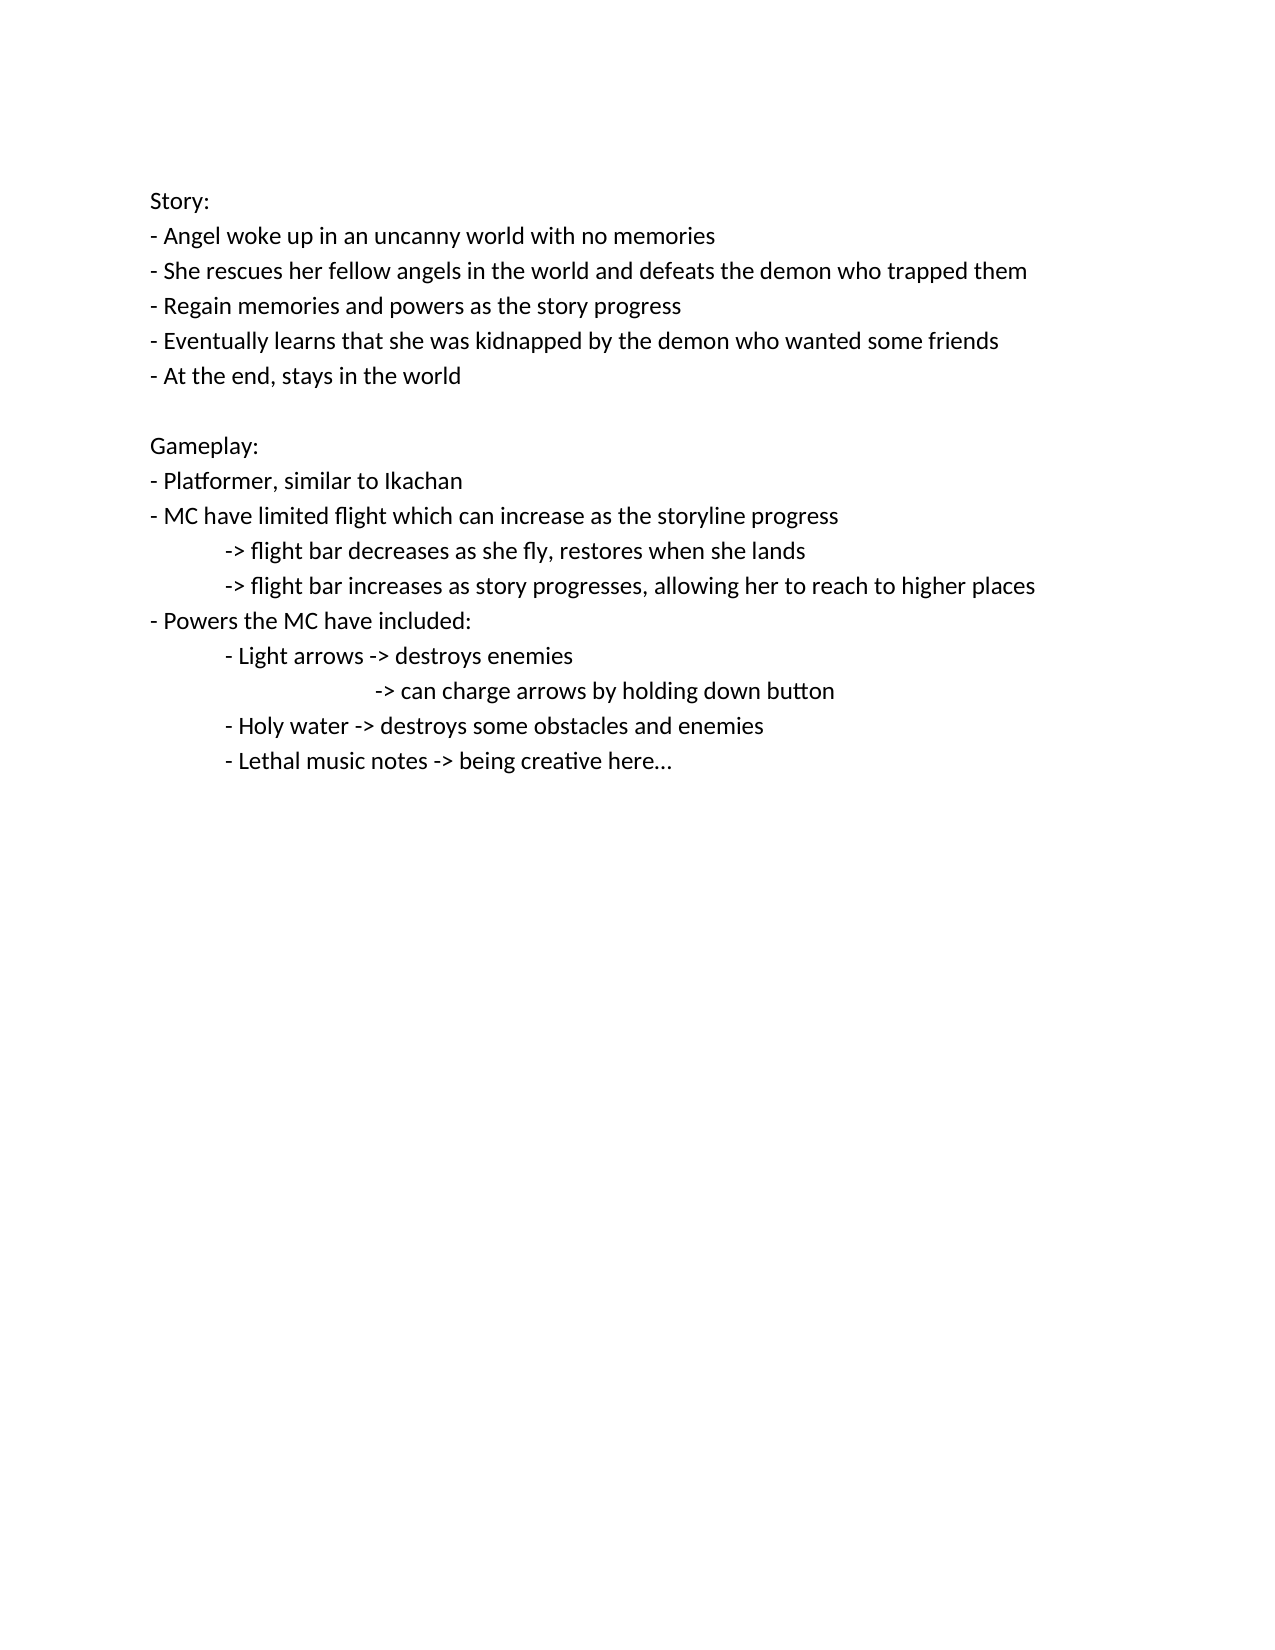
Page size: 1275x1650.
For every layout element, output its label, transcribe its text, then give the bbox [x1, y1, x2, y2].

text -> can charge arrows by holding down button [150, 675, 1125, 706]
text - MC have limited flight which can increase as the storyline progress [150, 500, 1125, 531]
text Gameplay: [150, 430, 1125, 461]
text - Angel woke up in an uncanny world with no memories [150, 220, 1125, 251]
text - Lethal music notes -> being creative here… [150, 745, 1125, 776]
text - Regain memories and powers as the story progress [150, 290, 1125, 321]
text -> flight bar increases as story progresses, allowing her to reach to higher places [150, 570, 1125, 601]
text - At the end, stays in the world [150, 360, 1125, 391]
text - Platformer, similar to Ikachan [150, 465, 1125, 496]
text -> flight bar decreases as she fly, restores when she lands [150, 535, 1125, 566]
text Story: [150, 185, 1125, 216]
text - Eventually learns that she was kidnapped by the demon who wanted some friends [150, 325, 1125, 356]
text - Powers the MC have included: [150, 605, 1125, 636]
text - Holy water -> destroys some obstacles and enemies [150, 710, 1125, 741]
text - Light arrows -> destroys enemies [150, 640, 1125, 671]
text - She rescues her fellow angels in the world and defeats the demon who trapped them [150, 255, 1125, 286]
